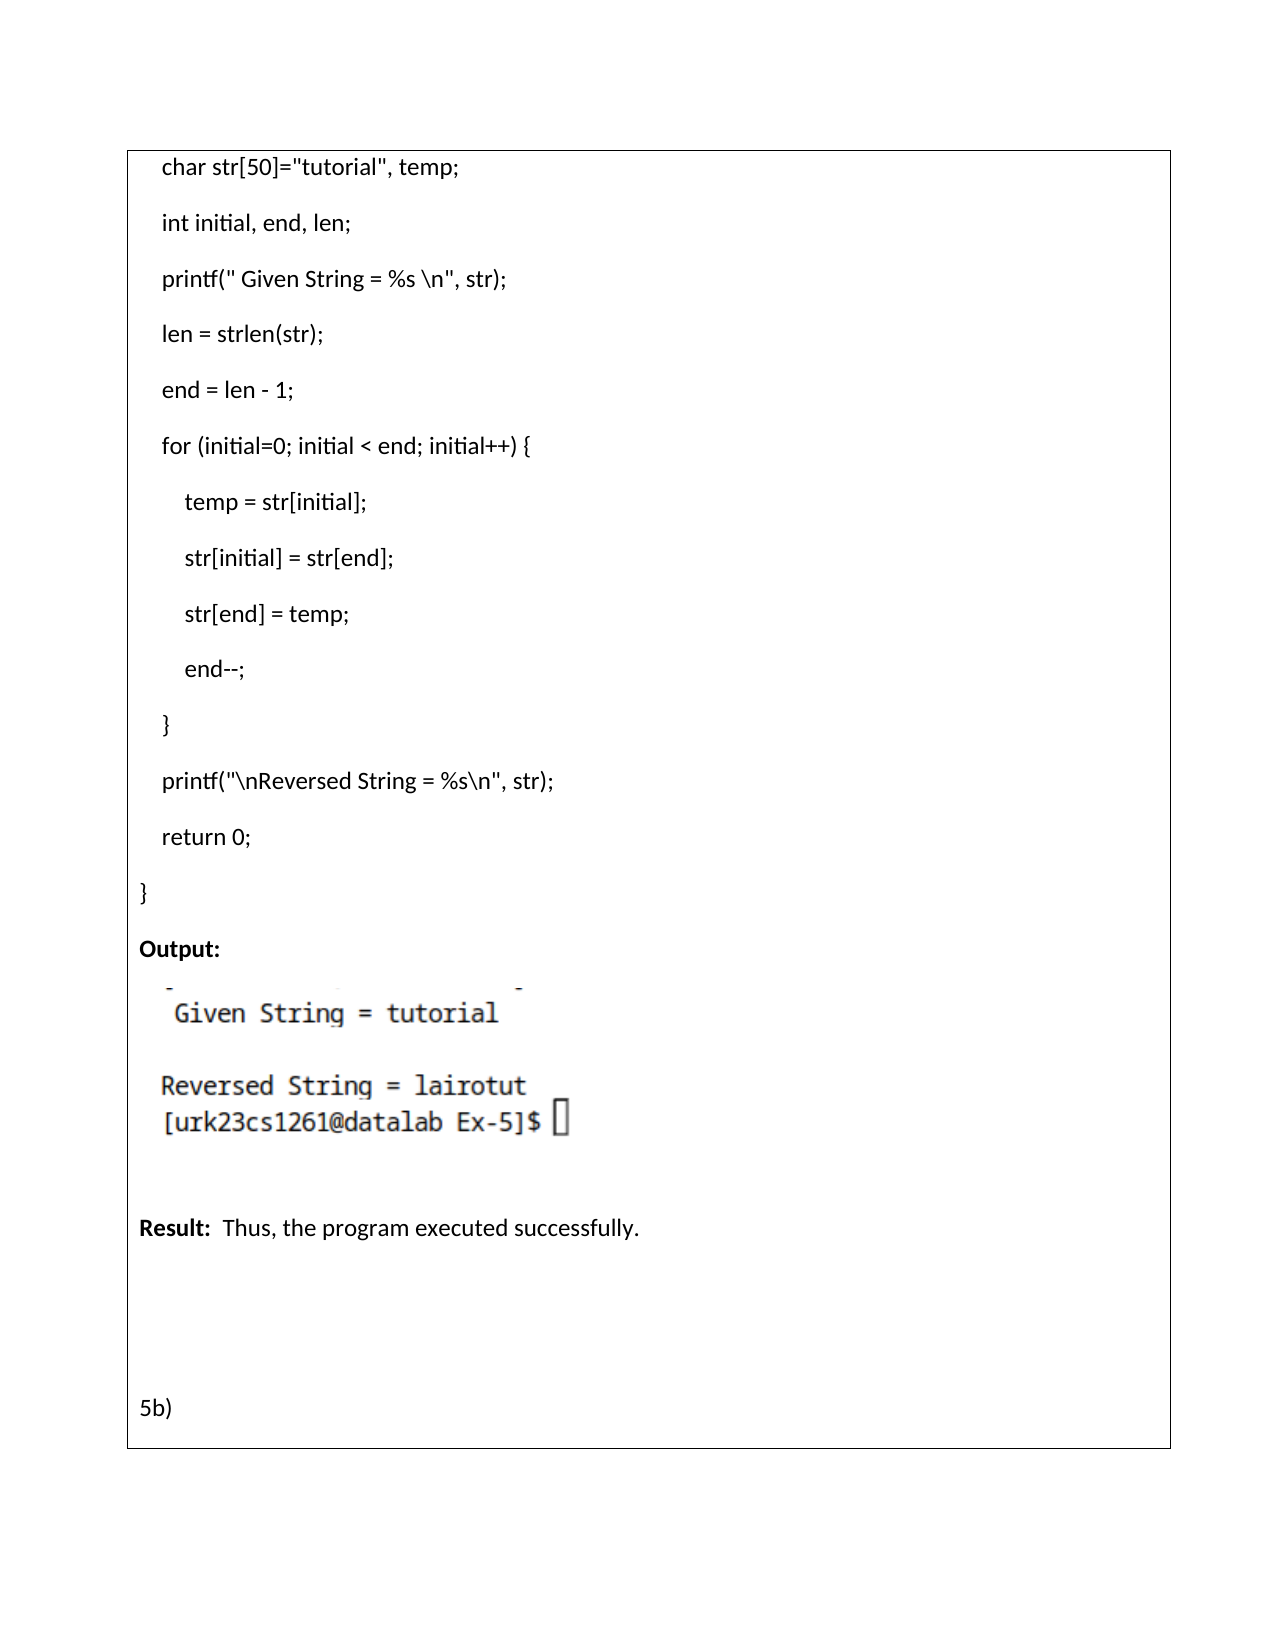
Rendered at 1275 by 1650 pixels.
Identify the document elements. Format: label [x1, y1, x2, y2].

picture [145, 988, 585, 1163]
table_header [128, 151, 1170, 1447]
